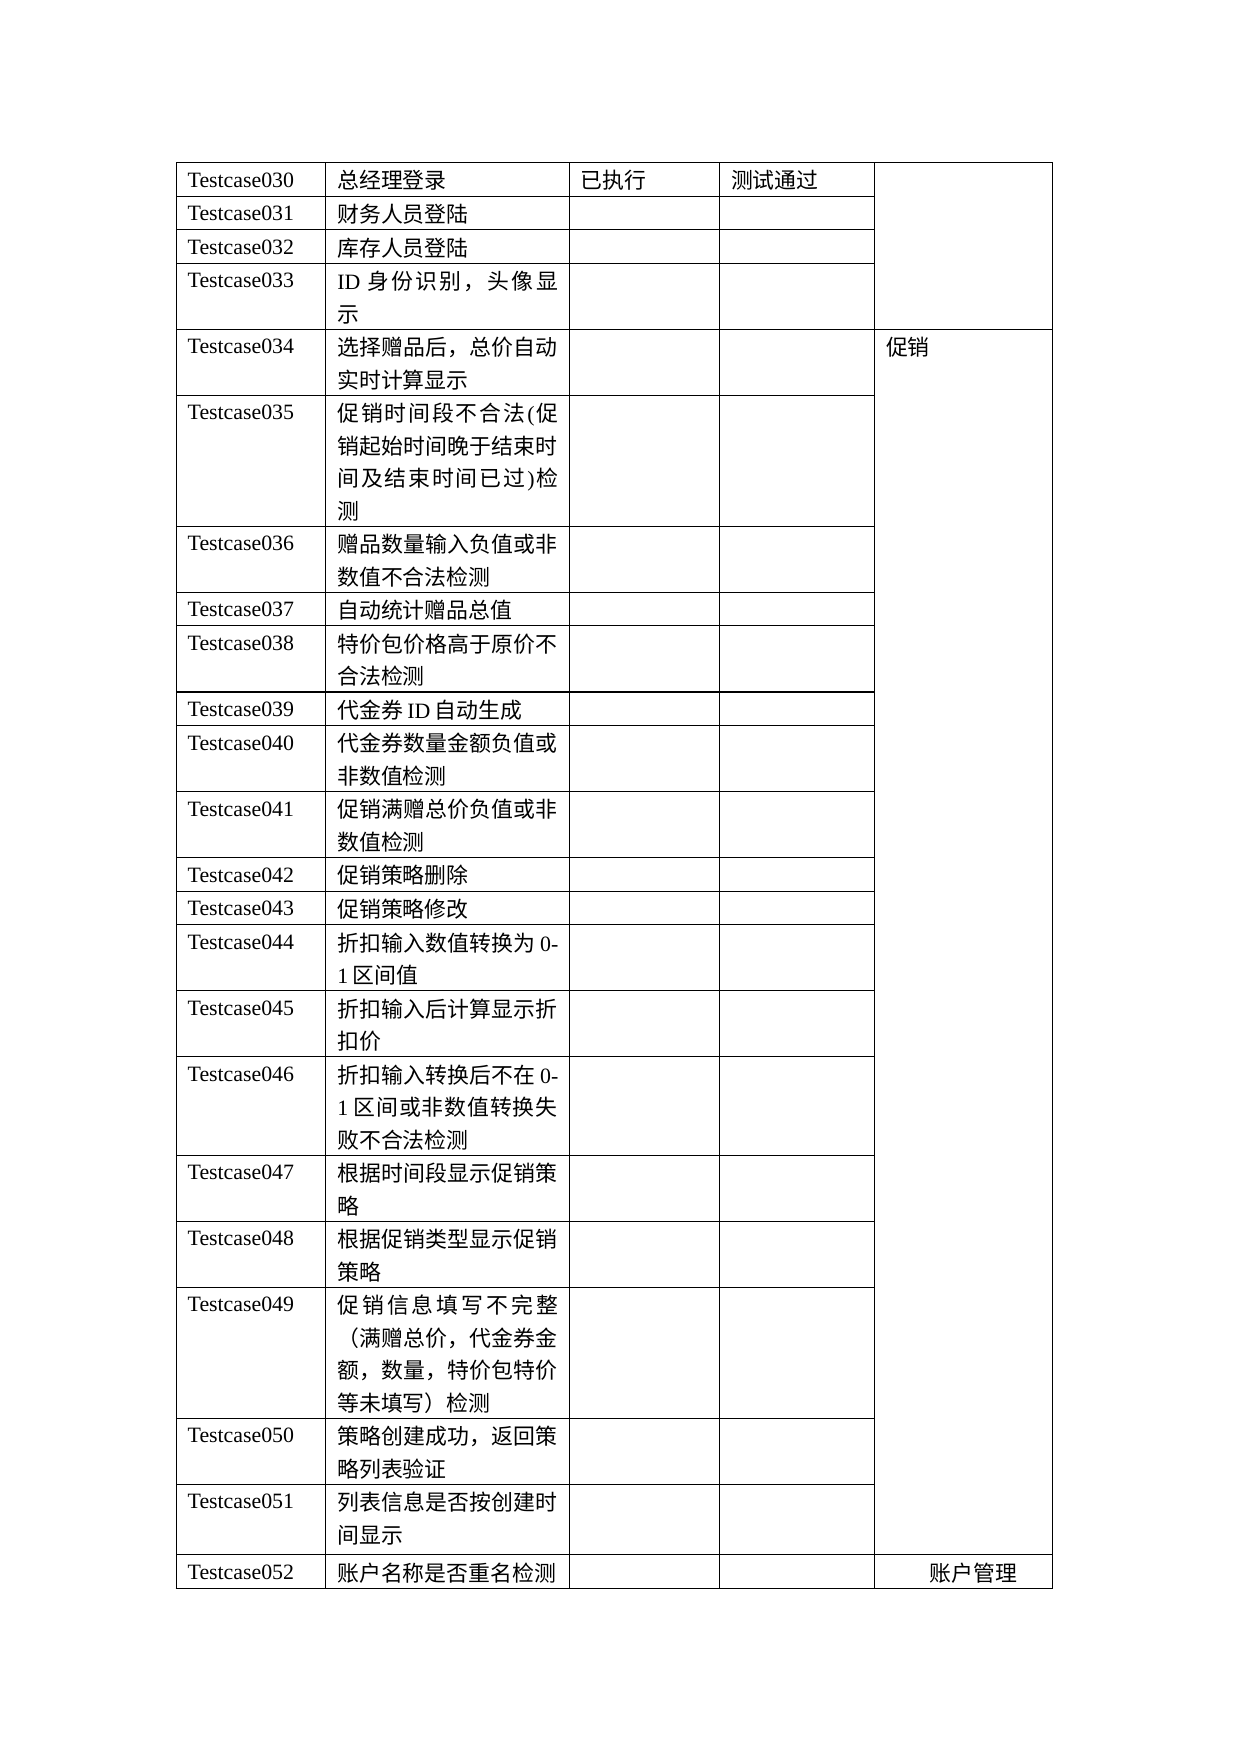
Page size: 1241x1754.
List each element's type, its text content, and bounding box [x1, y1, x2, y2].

table_cell 财务人员登陆 [326, 197, 569, 229]
table_cell [570, 991, 719, 1056]
table_cell Testcase042 [177, 858, 325, 891]
table_cell 根据促销类型显示促销策略 [326, 1222, 569, 1287]
table_cell [720, 858, 874, 891]
table_cell Testcase031 [177, 197, 325, 229]
table_cell [570, 396, 719, 526]
table_cell 促销时间段不合法(促销起始时间晚于结束时间及结束时间已过)检测 [326, 396, 569, 526]
table_cell [720, 1485, 874, 1554]
table_cell [720, 726, 874, 791]
table_cell 促销策略修改 [326, 892, 569, 924]
table_cell 已执行 [570, 163, 719, 196]
table_cell Testcase034 [177, 330, 325, 395]
table_cell [570, 264, 719, 329]
table_cell 列表信息是否按创建时间显示 [326, 1485, 569, 1554]
table_cell 代金券数量金额负值或非数值检测 [326, 726, 569, 791]
table_cell Testcase038 [177, 626, 325, 691]
table_cell Testcase043 [177, 892, 325, 924]
table_cell [570, 527, 719, 592]
table_cell [570, 1288, 719, 1418]
table_cell [570, 858, 719, 891]
table_cell [570, 1057, 719, 1155]
table_cell [570, 626, 719, 691]
table_cell Testcase037 [177, 593, 325, 625]
table_cell Testcase050 [177, 1419, 325, 1484]
table_cell 促销信息填写不完整（满赠总价，代金券金额，数量，特价包特价等未填写）检测 [326, 1288, 569, 1418]
table_cell 库存人员登陆 [326, 230, 569, 263]
table_cell 根据时间段显示促销策略 [326, 1156, 569, 1221]
table_cell [570, 330, 719, 395]
table_cell 策略创建成功，返回策略列表验证 [326, 1419, 569, 1484]
table_cell [570, 792, 719, 857]
table_cell [720, 1222, 874, 1287]
table_cell [720, 1419, 874, 1484]
table_cell Testcase048 [177, 1222, 325, 1287]
table_cell [720, 264, 874, 329]
table_cell 账户管理 [875, 1555, 1052, 1588]
table_cell [720, 396, 874, 526]
table_cell 总经理登录 [326, 163, 569, 196]
table_cell 折扣输入转换后不在0-1区间或非数值转换失败不合法检测 [326, 1057, 569, 1155]
table_cell ID身份识别，头像显示 [326, 264, 569, 329]
table_cell 账户名称是否重名检测 [326, 1555, 569, 1588]
table_cell [720, 593, 874, 625]
table_cell [720, 197, 874, 229]
table_cell [720, 1288, 874, 1418]
table_cell Testcase044 [177, 925, 325, 990]
table_cell 赠品数量输入负值或非数值不合法检测 [326, 527, 569, 592]
table_cell [720, 991, 874, 1056]
table_cell 促销策略删除 [326, 858, 569, 891]
table_cell Testcase030 [177, 163, 325, 196]
table_cell Testcase036 [177, 527, 325, 592]
table_cell [570, 892, 719, 924]
table_cell [720, 330, 874, 395]
table_cell Testcase040 [177, 726, 325, 791]
table_cell [570, 1419, 719, 1484]
table_cell 自动统计赠品总值 [326, 593, 569, 625]
table_cell [720, 693, 874, 725]
table_cell [570, 1485, 719, 1554]
table_cell Testcase039 [177, 693, 325, 725]
table_cell [570, 593, 719, 625]
table_cell Testcase051 [177, 1485, 325, 1554]
table_cell [720, 626, 874, 691]
table_cell Testcase052 [177, 1555, 325, 1588]
table_cell 促销 [875, 330, 1052, 1554]
table_cell Testcase033 [177, 264, 325, 329]
table_cell 特价包价格高于原价不合法检测 [326, 626, 569, 691]
table_cell Testcase035 [177, 396, 325, 526]
table_cell Testcase046 [177, 1057, 325, 1155]
table_cell [570, 1555, 719, 1588]
table_cell 选择赠品后，总价自动实时计算显示 [326, 330, 569, 395]
table_cell 代金券ID自动生成 [326, 693, 569, 725]
table_cell Testcase045 [177, 991, 325, 1056]
table_cell [570, 230, 719, 263]
table_cell Testcase047 [177, 1156, 325, 1221]
table_cell [720, 792, 874, 857]
table_cell [720, 230, 874, 263]
table_cell [570, 726, 719, 791]
table_cell [570, 1156, 719, 1221]
table_cell 折扣输入后计算显示折扣价 [326, 991, 569, 1056]
table_cell Testcase032 [177, 230, 325, 263]
table_cell [720, 892, 874, 924]
table_cell [720, 1057, 874, 1155]
table_cell [720, 1555, 874, 1588]
table_cell Testcase049 [177, 1288, 325, 1418]
table_cell [570, 693, 719, 725]
table_cell [720, 925, 874, 990]
table_cell [570, 1222, 719, 1287]
table_cell [720, 1156, 874, 1221]
table_cell Testcase041 [177, 792, 325, 857]
table_cell [570, 197, 719, 229]
table_cell 折扣输入数值转换为0-1区间值 [326, 925, 569, 990]
table_cell 促销满赠总价负值或非数值检测 [326, 792, 569, 857]
table_cell [720, 527, 874, 592]
table_cell [570, 925, 719, 990]
table_cell 测试通过 [720, 163, 874, 196]
